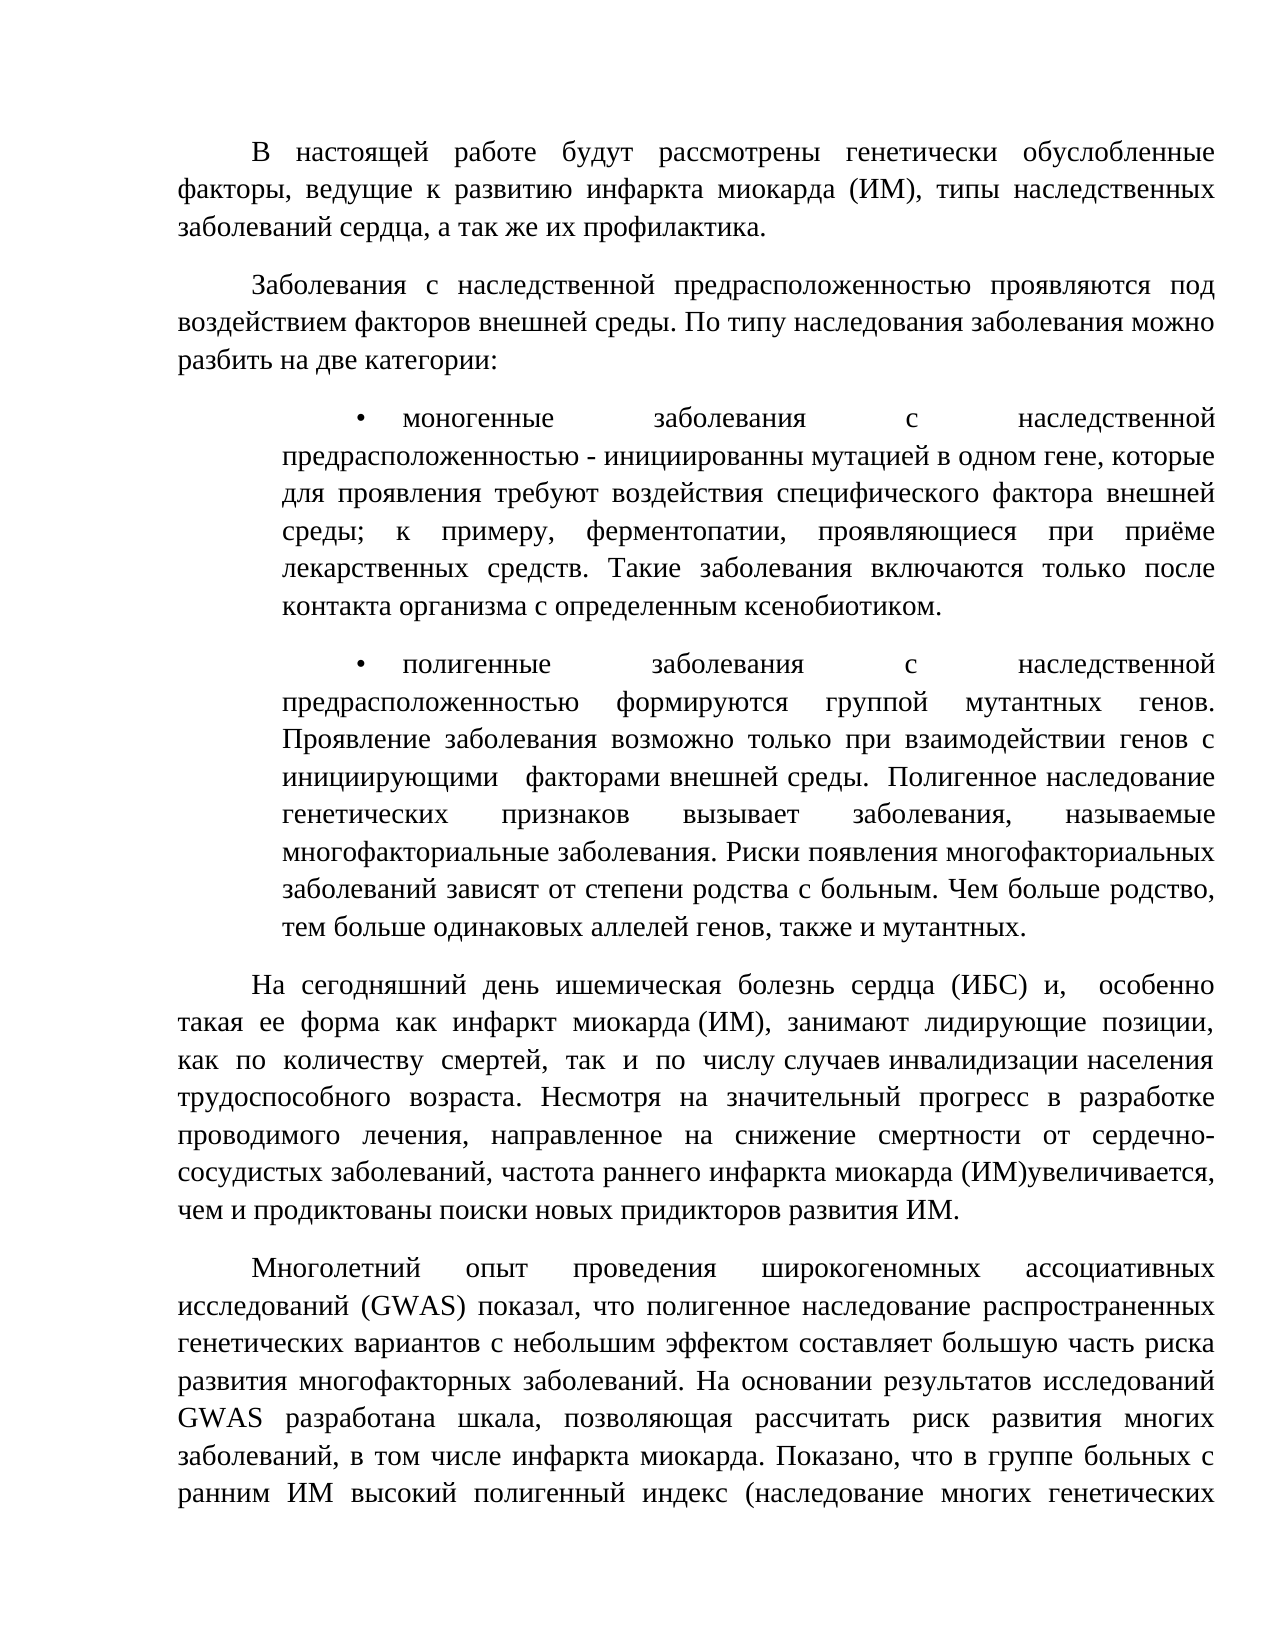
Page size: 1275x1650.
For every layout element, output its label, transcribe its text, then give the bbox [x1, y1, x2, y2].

list моногенные заболевания с наследственной предрасположенностью - инициированны мутацией в одном гене, которые для проявления требуют воздействия специфического фактора внешней среды; к примеру, ферментопатии, проявляющиеся при приёме лекарственных средств. Такие заболевания включаются только после контакта организма с определенным ксенобиотиком. [282, 398, 1216, 623]
text На сегодняшний день ишемическая болезнь сердца (ИБС) и, особенно такая ее форма как инфаркт миокарда (ИМ), занимают лидирующие позиции, как по количеству смертей, так и по числу случаев инвалидизации населения трудоспособного возраста. Несмотря на значительный прогресс в разработке проводимого лечения, направленное на снижение смертности от сердечно-сосудистых заболеваний, частота раннего инфаркта миокарда (ИМ)увеличивается, чем и продиктованы поиски новых придикторов развития ИМ. [177, 964, 1216, 1227]
list полигенные заболевания с наследственной предрасположенностью формируются группой мутантных генов. Проявление заболевания возможно только при взаимодействии генов с инициирующими факторами внешней среды. Полигенное наследование генетических признаков вызывает заболевания, называемые многофакториальные заболевания. Риски появления многофакториальных заболеваний зависят от степени родства с больным. Чем больше родство, тем больше одинаковых аллелей генов, также и мутантных. [282, 643, 1216, 943]
text В настоящей работе будут рассмотрены генетически обуслобленные факторы, ведущие к развитию инфаркта миокарда (ИМ), типы наследственных заболеваний сердца, а так же их профилактика. [177, 131, 1216, 243]
text Заболевания с наследственной предрасположенностью проявляются под воздействием факторов внешней среды. По типу наследования заболевания можно разбить на две категории: [177, 264, 1216, 377]
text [177, 1248, 1216, 1510]
